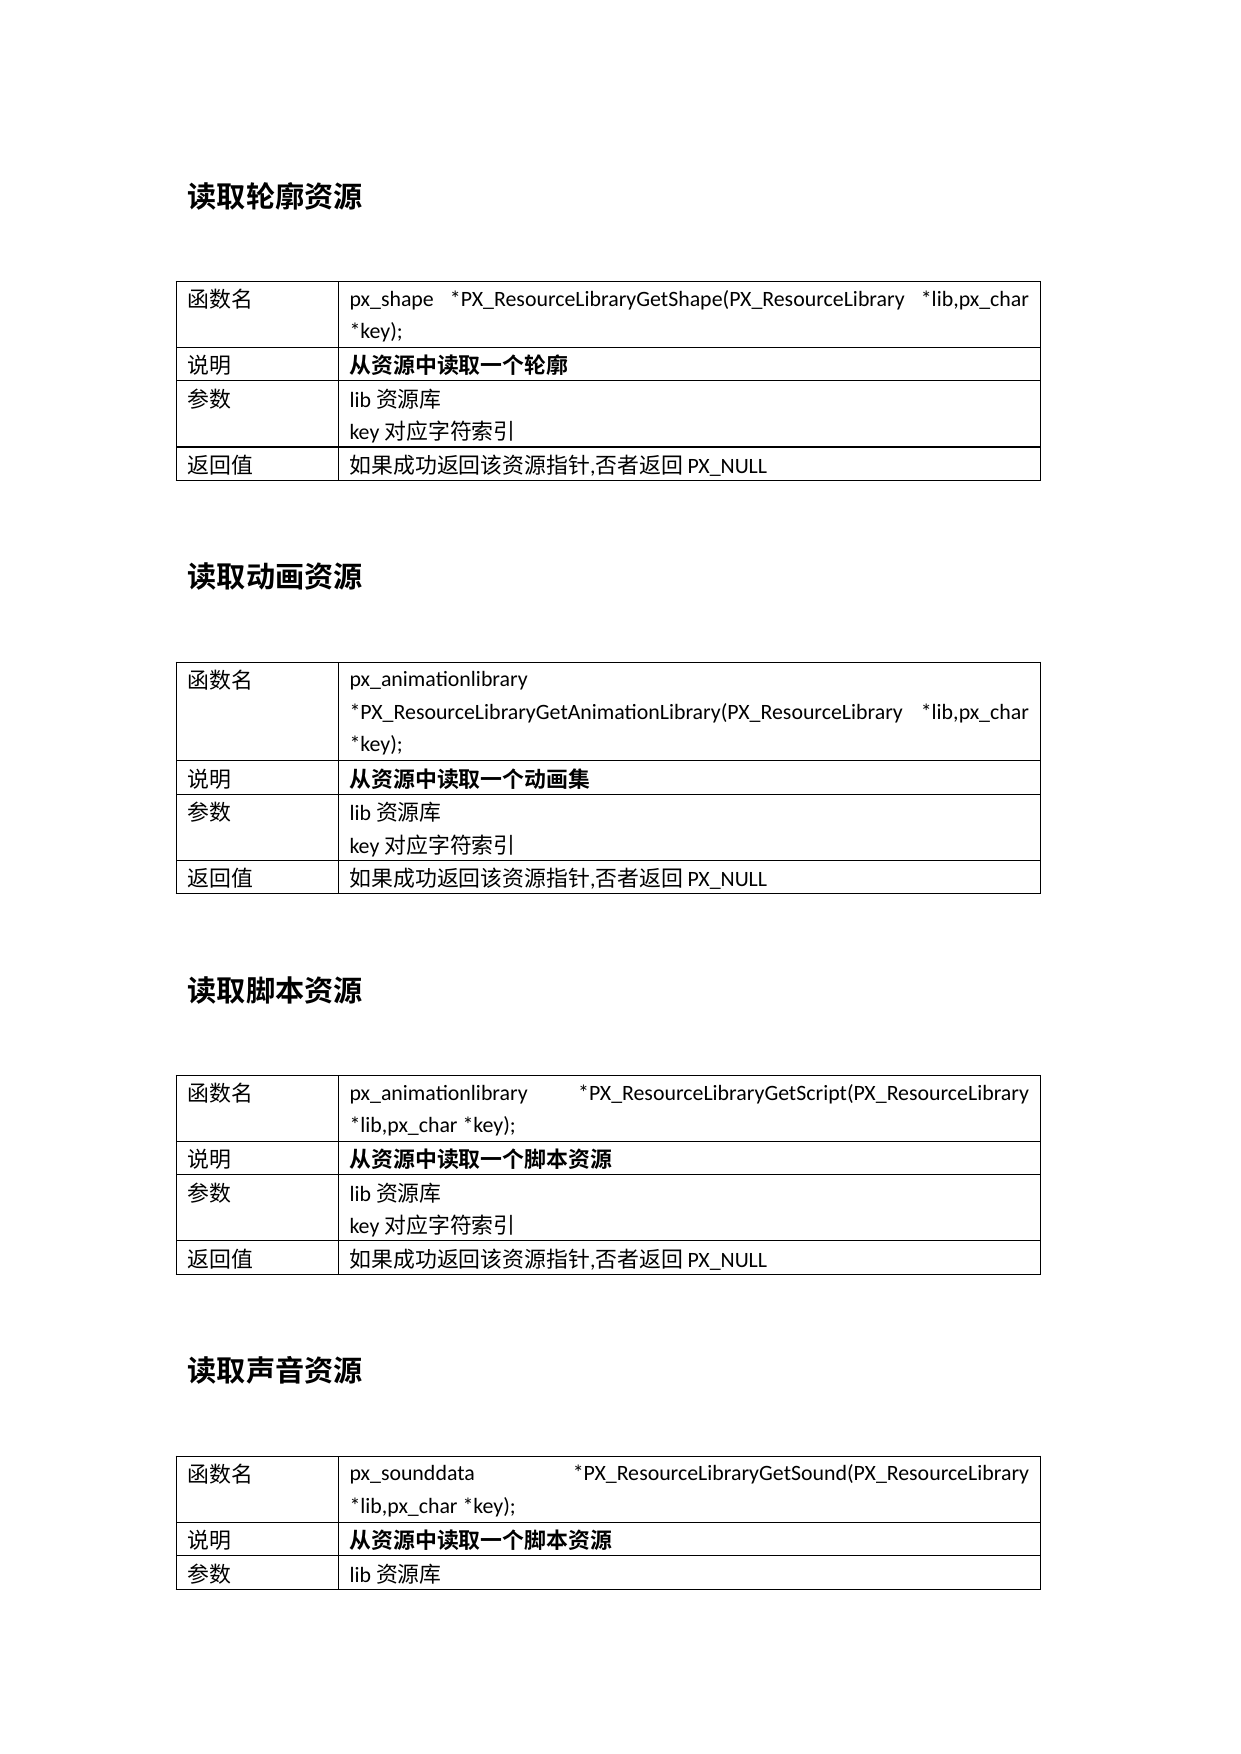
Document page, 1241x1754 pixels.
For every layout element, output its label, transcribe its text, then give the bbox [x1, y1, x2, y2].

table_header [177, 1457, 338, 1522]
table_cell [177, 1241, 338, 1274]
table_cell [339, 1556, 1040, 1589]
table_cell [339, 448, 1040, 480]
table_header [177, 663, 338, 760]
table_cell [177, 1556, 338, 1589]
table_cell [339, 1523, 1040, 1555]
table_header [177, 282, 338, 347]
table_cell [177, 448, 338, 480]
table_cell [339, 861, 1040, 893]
subtitle 读取轮廓资源 [187, 162, 1053, 227]
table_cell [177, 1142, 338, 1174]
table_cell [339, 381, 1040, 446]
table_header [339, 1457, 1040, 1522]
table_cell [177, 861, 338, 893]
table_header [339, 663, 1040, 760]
subtitle 读取脚本资源 [187, 956, 1053, 1021]
subtitle 读取声音资源 [187, 1337, 1053, 1402]
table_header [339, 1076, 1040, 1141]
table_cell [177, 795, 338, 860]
subtitle 读取动画资源 [187, 543, 1053, 608]
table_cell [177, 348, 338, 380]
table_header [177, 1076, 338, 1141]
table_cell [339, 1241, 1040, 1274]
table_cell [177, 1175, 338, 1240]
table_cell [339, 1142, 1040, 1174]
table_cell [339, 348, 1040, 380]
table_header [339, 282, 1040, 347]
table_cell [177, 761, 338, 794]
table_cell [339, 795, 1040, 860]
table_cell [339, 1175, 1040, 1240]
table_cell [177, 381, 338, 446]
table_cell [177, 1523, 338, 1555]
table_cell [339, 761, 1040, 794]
